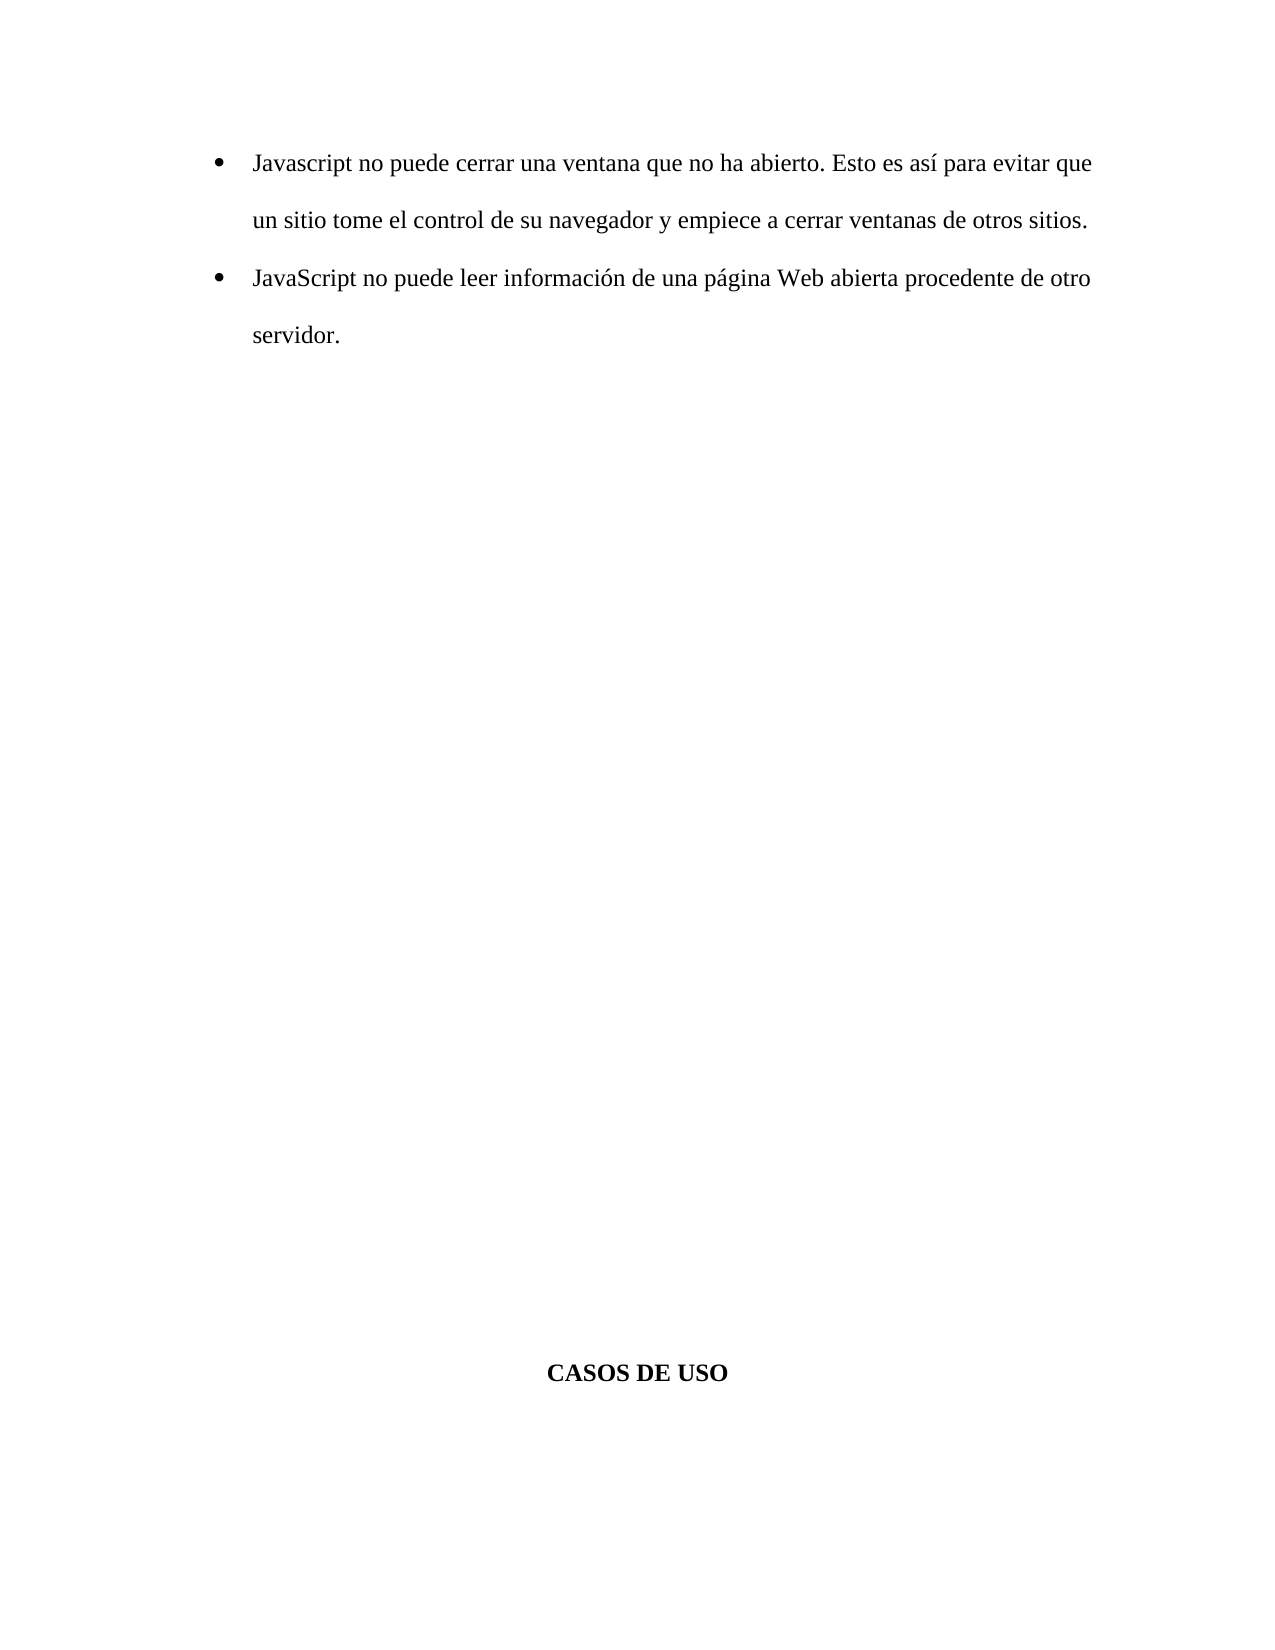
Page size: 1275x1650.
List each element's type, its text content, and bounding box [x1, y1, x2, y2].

text CASOS DE USO [177, 1358, 1098, 1387]
list Javascript no puede cerrar una ventana que no ha abierto. Esto es así para evitar que un sitio tome el control de su navegador y empiece a cerrar ventanas de otros sitios. [215, 148, 1098, 234]
list JavaScript no puede leer información de una página Web abierta procedente de otro servidor. [215, 263, 1098, 349]
